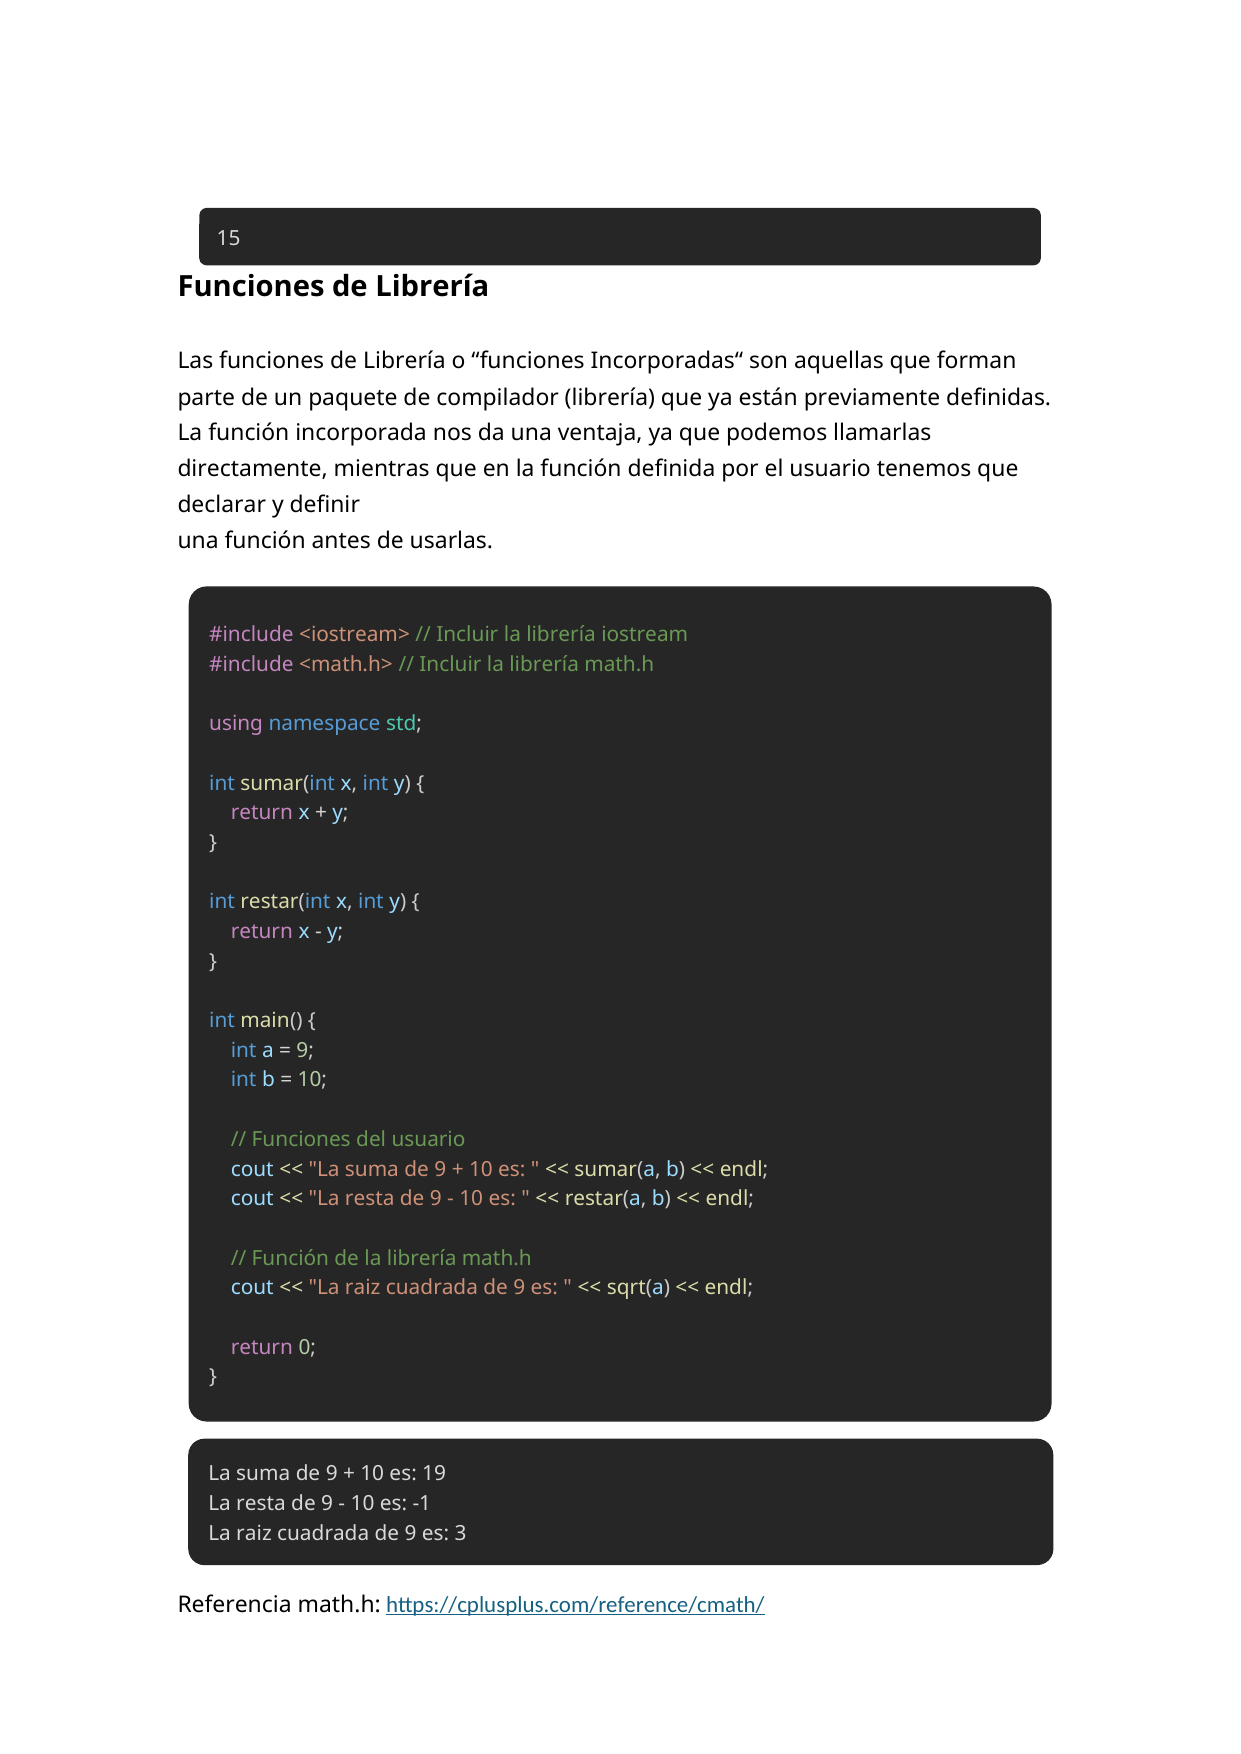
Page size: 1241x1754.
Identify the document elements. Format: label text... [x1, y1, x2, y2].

text una función antes de usarlas. [177, 524, 1063, 555]
subtitle Funciones de Librería [177, 266, 1063, 305]
text Referencia math.h: https://cplusplus.com/reference/cmath/ [177, 1527, 1063, 1619]
text Las funciones de Librería o “funciones Incorporadas“ son aquellas que forman parte de un paquete de compilador (librería) que ya están previamente definidas. La función incorporada nos da una ventaja, ya que podemos llamarlas directamente, mientras que en la función definida por el usuario tenemos que declarar y definir [177, 344, 1063, 519]
